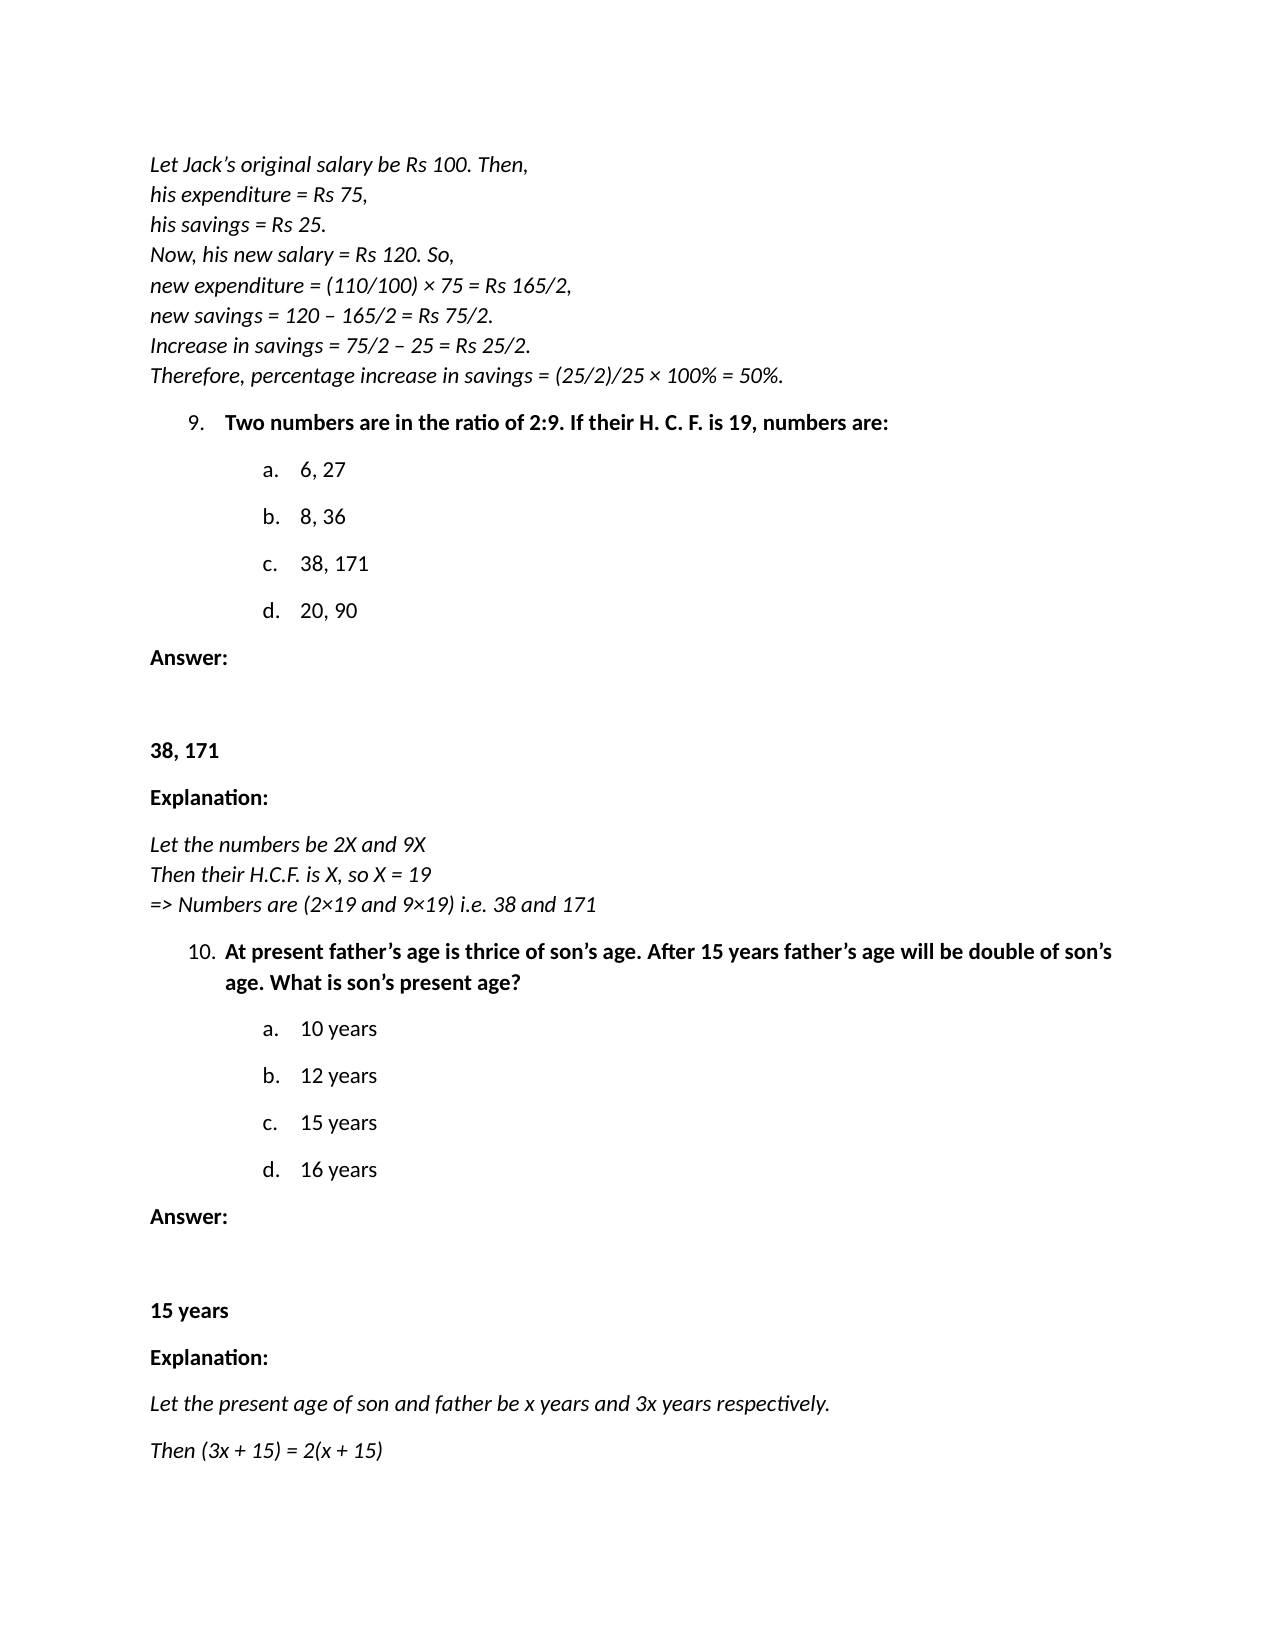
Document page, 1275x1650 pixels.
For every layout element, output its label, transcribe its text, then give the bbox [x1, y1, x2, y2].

list 38, 171 [262, 549, 1125, 577]
text Answer: [150, 1202, 1125, 1230]
list 10 years [262, 1014, 1125, 1043]
list 12 years [262, 1061, 1125, 1089]
list 16 years [262, 1155, 1125, 1183]
text Let the present age of son and father be x years and 3x years respectively. [150, 1389, 1125, 1418]
text Answer: [150, 643, 1125, 671]
list 6, 27 [262, 455, 1125, 483]
list 8, 36 [262, 502, 1125, 530]
text Explanation: [150, 783, 1125, 811]
text Let Jack’s original salary be Rs 100. Then, his expenditure = Rs 75, his savings = Rs 25. Now, his new salary = Rs 120. So, new expenditure = (110/100) × 75 = Rs 165/2, new savings = 120 – 165/2 = Rs 75/2. Increase in savings = 75/2 – 25 = Rs 25/2. Therefore, percentage increase in savings = (25/2)/25 × 100% = 50%. [150, 150, 1125, 389]
list At present father’s age is thrice of son’s age. After 15 years father’s age will be double of son’s age. What is son’s present age? [187, 937, 1125, 996]
list 20, 90 [262, 596, 1125, 624]
list 15 years [262, 1108, 1125, 1136]
text 38, 171 [150, 736, 1125, 764]
text Then (3x + 15) = 2(x + 15) [150, 1436, 1125, 1464]
list Two numbers are in the ratio of 2:9. If their H. C. F. is 19, numbers are: [187, 408, 1125, 436]
text Let the numbers be 2X and 9X Then their H.C.F. is X, so X = 19 => Numbers are (2×19 and 9×19) i.e. 38 and 171 [150, 830, 1125, 919]
text 15 years [150, 1296, 1125, 1324]
text Explanation: [150, 1343, 1125, 1371]
